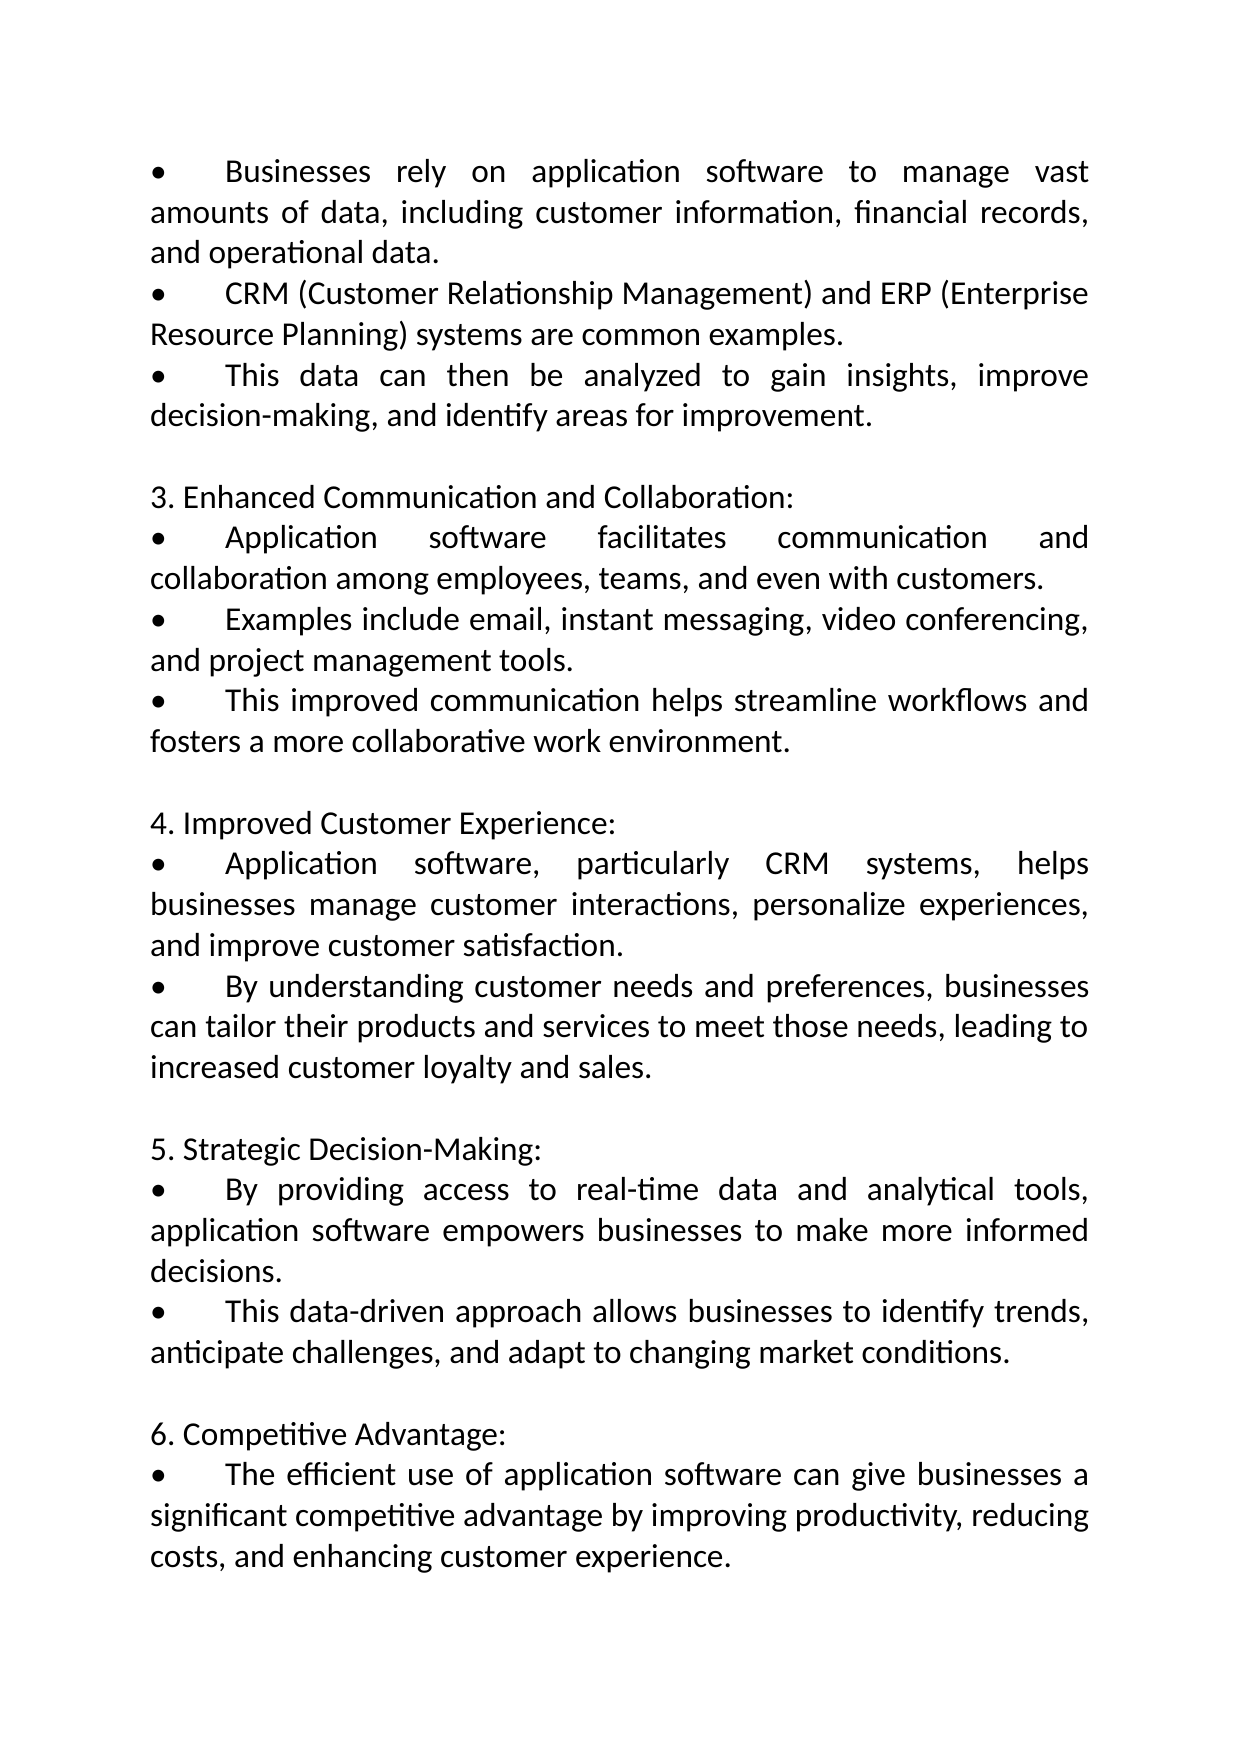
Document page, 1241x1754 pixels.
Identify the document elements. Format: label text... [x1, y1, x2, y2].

text • Application software facilitates communication and collaboration among employees, teams, and even with customers. [150, 517, 1090, 598]
text • This data-driven approach allows businesses to identify trends, anticipate challenges, and adapt to changing market conditions. [150, 1290, 1090, 1372]
text • CRM (Customer Relationship Management) and ERP (Enterprise Resource Planning) systems are common examples. [150, 272, 1090, 354]
text • This improved communication helps streamline workflows and fosters a more collaborative work environment. [150, 679, 1090, 761]
text • Businesses rely on application software to manage vast amounts of data, including customer information, financial records, and operational data. [150, 150, 1090, 272]
text • The efficient use of application software can give businesses a significant competitive advantage by improving productivity, reducing costs, and enhancing customer experience. [150, 1453, 1090, 1576]
text • This data can then be analyzed to gain insights, improve decision-making, and identify areas for improvement. [150, 354, 1090, 435]
text • Examples include email, instant messaging, video conferencing, and project management tools. [150, 598, 1090, 679]
text • Application software, particularly CRM systems, helps businesses manage customer interactions, personalize experiences, and improve customer satisfaction. [150, 842, 1090, 964]
text 4. Improved Customer Experience: [150, 802, 1090, 842]
text 5. Strategic Decision-Making: [150, 1127, 1090, 1168]
text • By providing access to real-time data and analytical tools, application software empowers businesses to make more informed decisions. [150, 1168, 1090, 1290]
text • By understanding customer needs and preferences, businesses can tailor their products and services to meet those needs, leading to increased customer loyalty and sales. [150, 964, 1090, 1087]
text 3. Enhanced Communication and Collaboration: [150, 476, 1090, 517]
text 6. Competitive Advantage: [150, 1413, 1090, 1453]
